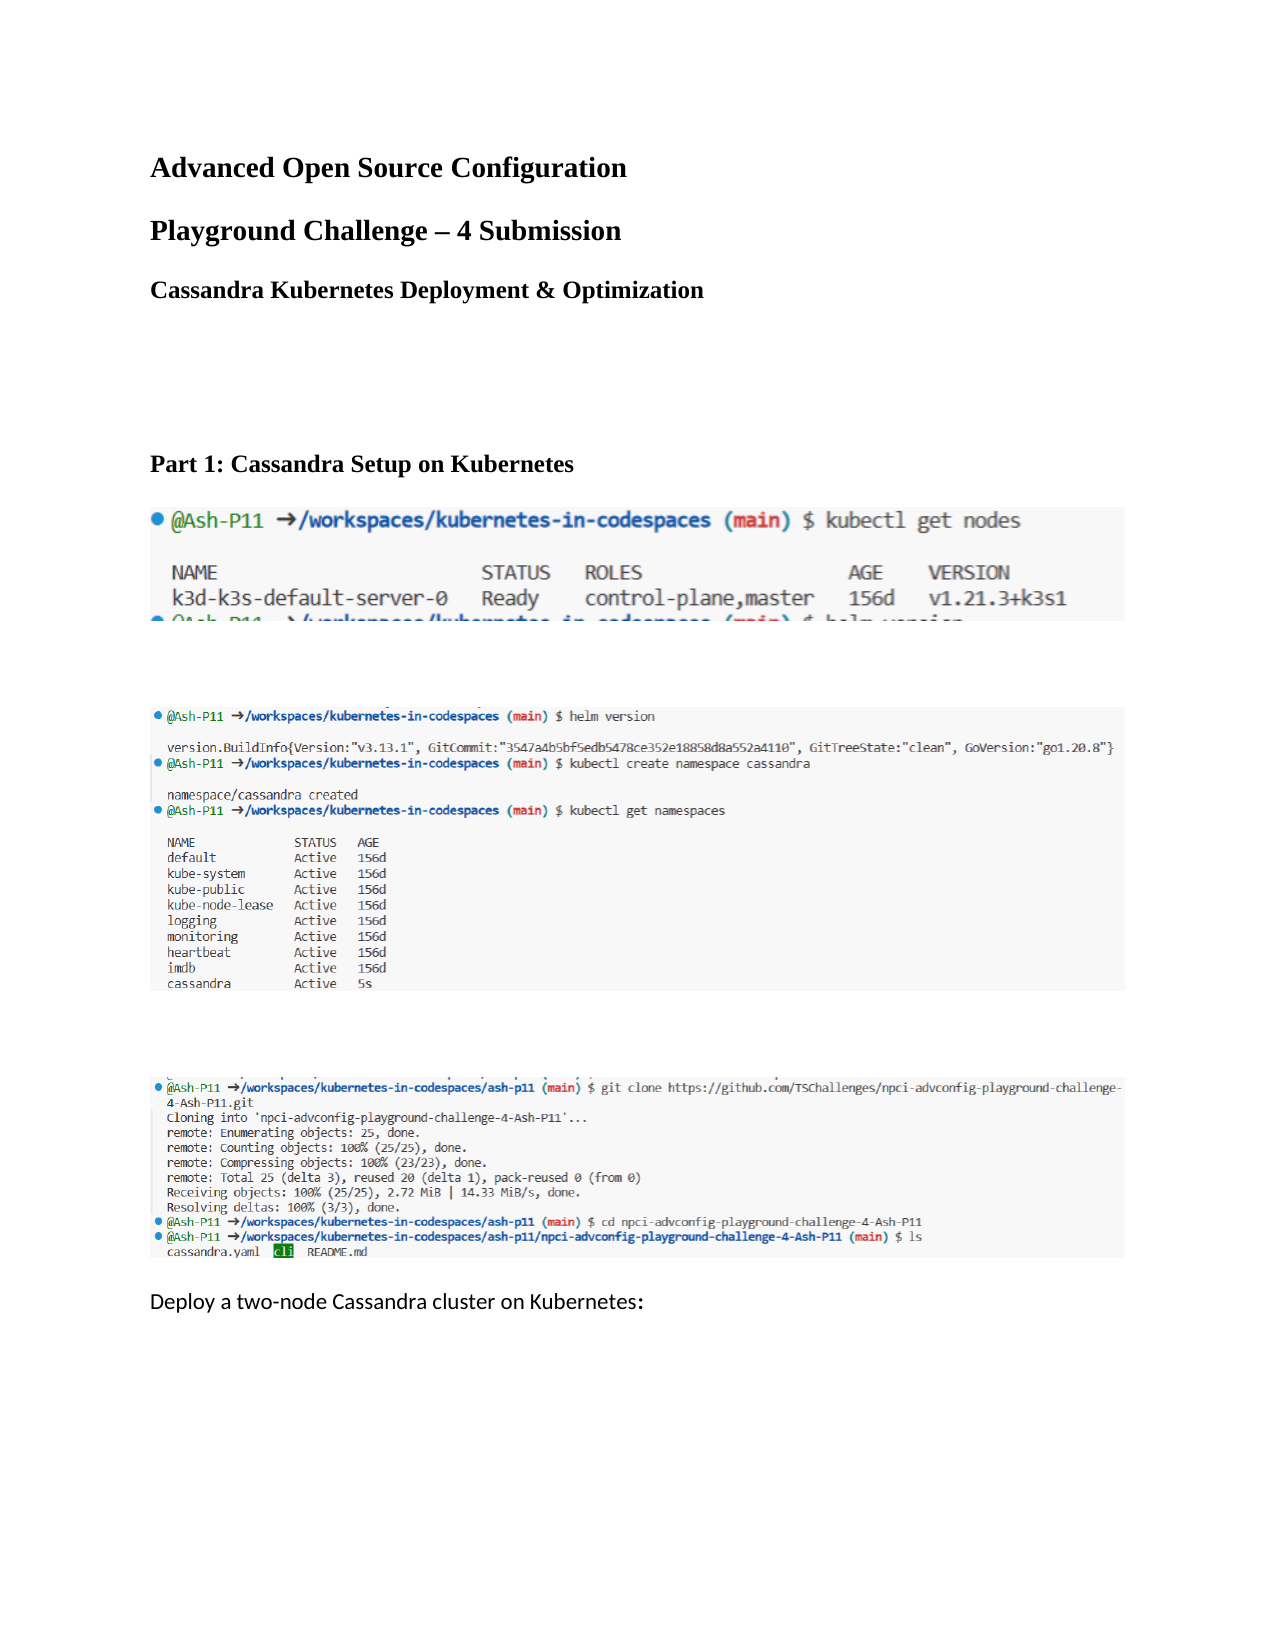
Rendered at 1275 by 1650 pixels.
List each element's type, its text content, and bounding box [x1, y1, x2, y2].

text Playground Challenge – 4 Submission [150, 213, 1125, 246]
text Cassandra Kubernetes Deployment & Optimization [150, 275, 1125, 304]
picture [150, 507, 1125, 621]
text Advanced Open Source Configuration [150, 150, 1125, 183]
picture [150, 1077, 1125, 1258]
text Deploy a two-node Cassandra cluster on Kubernetes: [150, 1287, 1125, 1315]
text Part 1: Cassandra Setup on Kubernetes [150, 449, 1125, 478]
picture [150, 707, 1125, 991]
